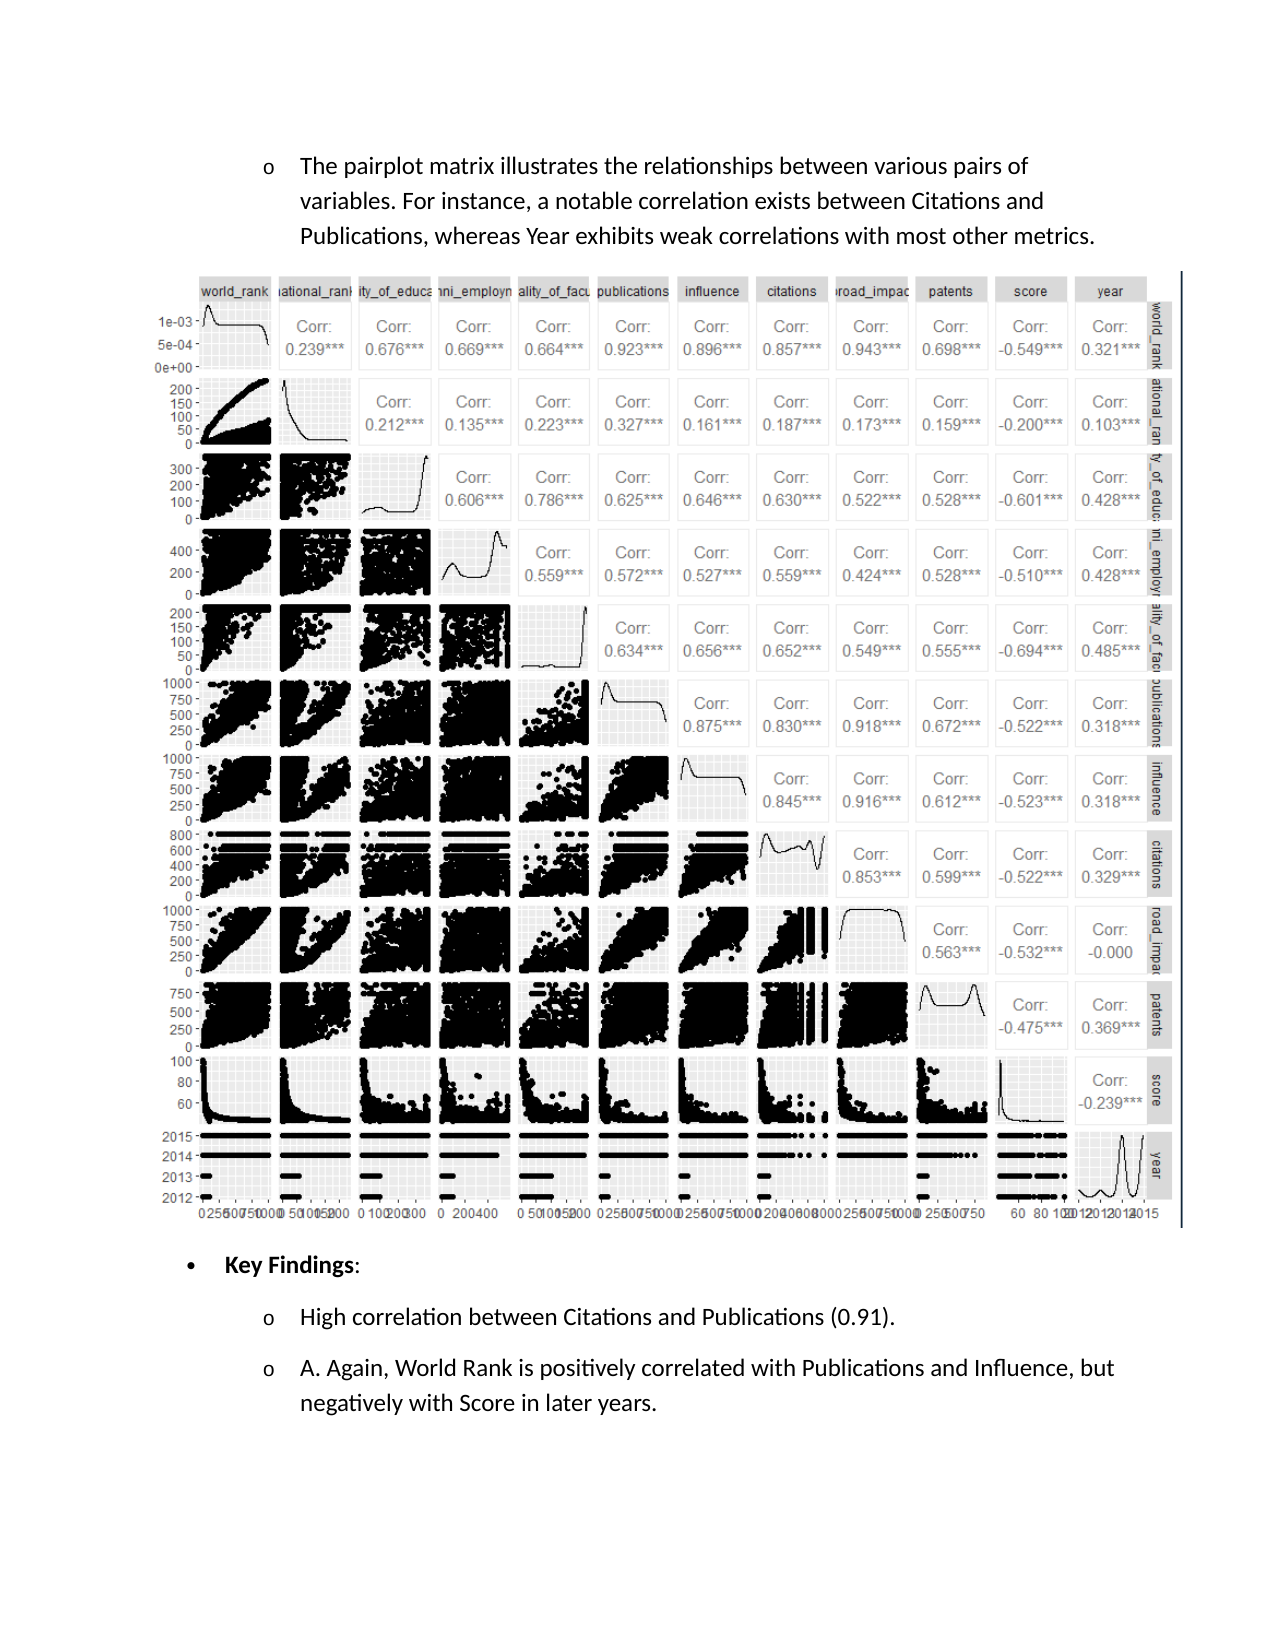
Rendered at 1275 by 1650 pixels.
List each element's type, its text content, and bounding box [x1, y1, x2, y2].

list High correlation between Citations and Publications (0.91). [262, 1301, 1125, 1331]
list The pairplot matrix illustrates the relationships between various pairs of variables. For instance, a notable correlation exists between Citations and Publications, whereas Year exhibits weak correlations with most other metrics. [262, 150, 1125, 251]
list Key Findings: [187, 1249, 1125, 1279]
list A. Again, World Rank is positively correlated with Publications and Influence, but negatively with Score in later years. [262, 1352, 1125, 1418]
picture [150, 271, 1183, 1228]
